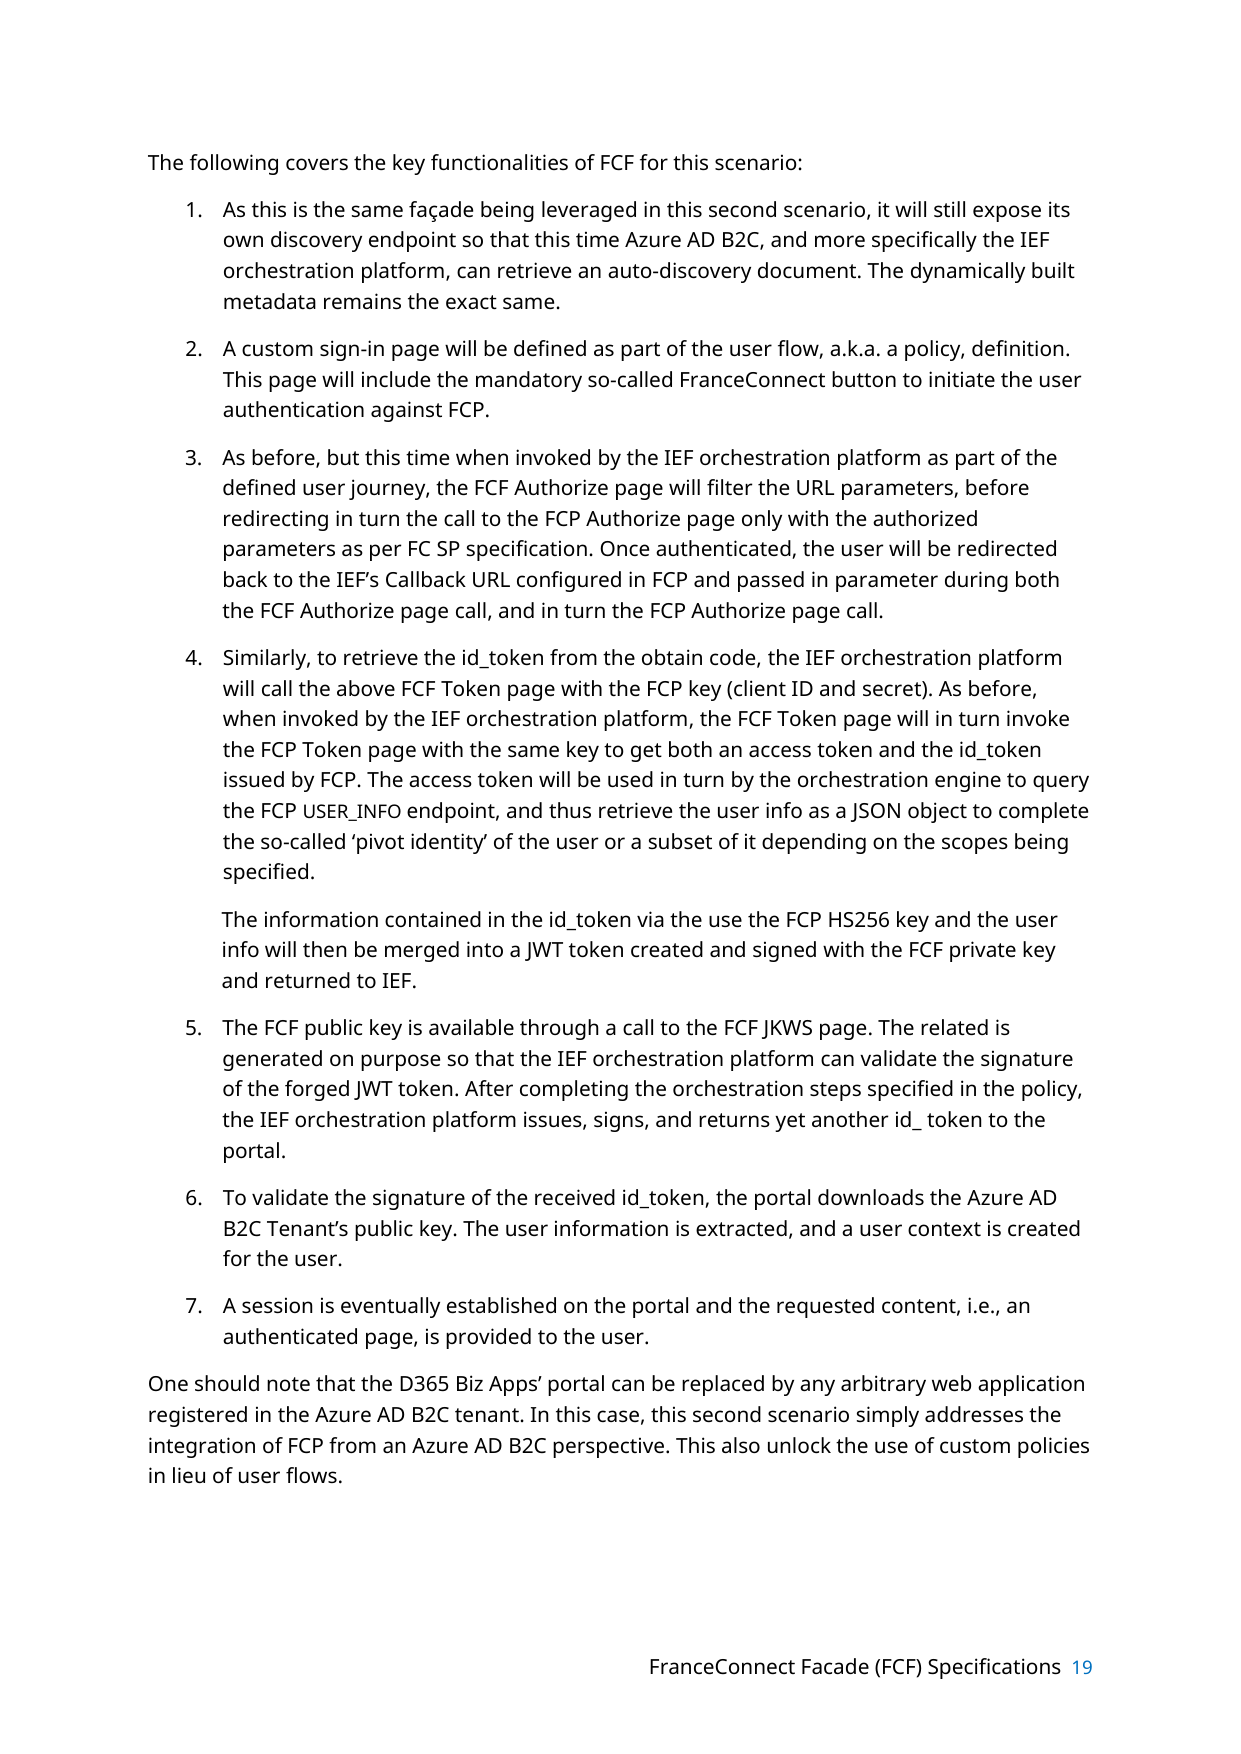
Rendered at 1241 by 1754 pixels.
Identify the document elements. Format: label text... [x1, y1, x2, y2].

text One should note that the D365 Biz Apps’ portal can be replaced by any arbitrary web application registered in the Azure AD B2C tenant. In this case, this second scenario simply addresses the integration of FCP from an Azure AD B2C perspective. This also unlock the use of custom policies in lieu of user flows. [148, 1369, 1093, 1490]
list As this is the same façade being leveraged in this second scenario, it will still expose its own discovery endpoint so that this time Azure AD B2C, and more specifically the IEF orchestration platform, can retrieve an auto-discovery document. The dynamically built metadata remains the exact same. [185, 195, 1093, 315]
list As before, but this time when invoked by the IEF orchestration platform as part of the defined user journey, the FCF Authorize page will filter the URL parameters, before redirecting in turn the call to the FCP Authorize page only with the authorized parameters as per FC SP specification. Once authenticated, the user will be redirected back to the IEF’s Callback URL configured in FCP and passed in parameter during both the FCF Authorize page call, and in turn the FCP Authorize page call. [185, 443, 1093, 624]
list To validate the signature of the received id_token, the portal downloads the Azure AD B2C Tenant’s public key. The user information is extracted, and a user context is created for the user. [185, 1183, 1093, 1273]
list The FCF public key is available through a call to the FCF JKWS page. The related is generated on purpose so that the IEF orchestration platform can validate the signature of the forged JWT token. After completing the orchestration steps specified in the policy, the IEF orchestration platform issues, signs, and returns yet another id_ token to the portal. [185, 1013, 1093, 1164]
list Similarly, to retrieve the id_token from the obtain code, the IEF orchestration platform will call the above FCF Token page with the FCP key (client ID and secret). As before, when invoked by the IEF orchestration platform, the FCF Token page will in turn invoke the FCP Token page with the same key to get both an access token and the id_token issued by FCP. The access token will be used in turn by the orchestration engine to query the FCP USER_INFO endpoint, and thus retrieve the user info as a JSON object to complete the so-called ‘pivot identity’ of the user or a subset of it depending on the scopes being specified. [185, 643, 1093, 886]
list A session is eventually established on the portal and the requested content, i.e., an authenticated page, is provided to the user. [185, 1292, 1093, 1351]
list A custom sign-in page will be defined as part of the user flow, a.k.a. a policy, definition. This page will include the mandatory so-called FranceConnect button to initiate the user authentication against FCP. [185, 334, 1093, 424]
text The following covers the key functionalities of FCF for this scenario: [148, 148, 1093, 176]
text The information contained in the id_token via the use the FCP HS256 key and the user info will then be merged into a JWT token created and signed with the FCF private key and returned to IEF. [221, 905, 1093, 994]
